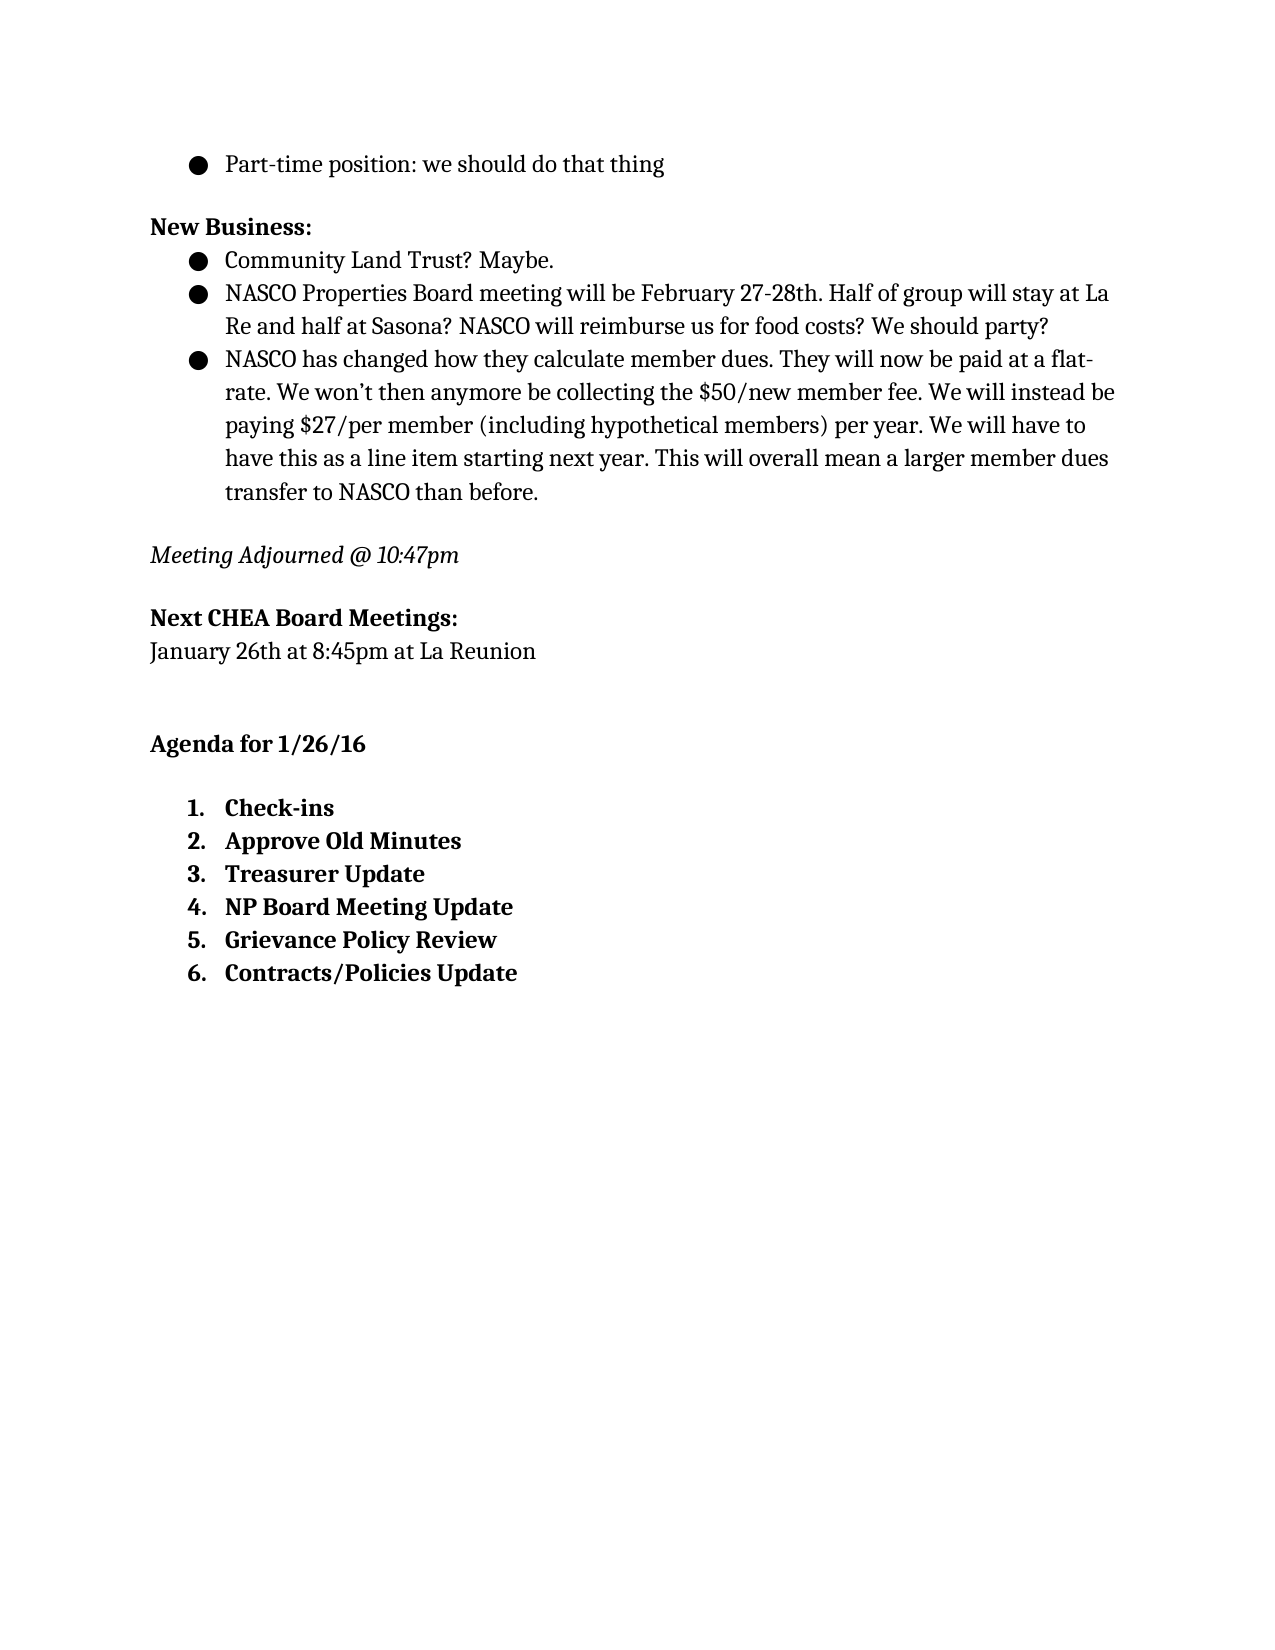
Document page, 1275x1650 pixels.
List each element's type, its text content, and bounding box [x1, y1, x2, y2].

text New Business: [150, 213, 1125, 242]
list NP Board Meeting Update [187, 893, 1125, 921]
list Treasurer Update [187, 859, 1125, 888]
list Approve Old Minutes [187, 827, 1125, 855]
text Meeting Adjourned @ 10:47pm [150, 541, 1125, 569]
text Agenda for 1/26/16 [150, 730, 1125, 759]
list Check-ins [187, 793, 1125, 822]
list Part-time position: we should do that thing [187, 150, 1125, 179]
list Contracts/Policies Update [187, 959, 1125, 987]
list NASCO has changed how they calculate member dues. They will now be paid at a flat-rate. We won’t then anymore be collecting the $50/new member fee. We will instead be paying $27/per member (including hypothetical members) per year. We will have to have this as a line item starting next year. This will overall mean a larger member dues transfer to NASCO than before. [187, 345, 1125, 506]
list NASCO Properties Board meeting will be February 27-28th. Half of group will stay at La Re and half at Sasona? NASCO will reimburse us for food costs? We should party? [187, 279, 1125, 341]
text Next CHEA Board Meetings: [150, 604, 1125, 633]
list Grievance Policy Review [187, 926, 1125, 954]
list Community Land Trust? Maybe. [187, 246, 1125, 275]
text January 26th at 8:45pm at La Reunion [150, 637, 1125, 666]
